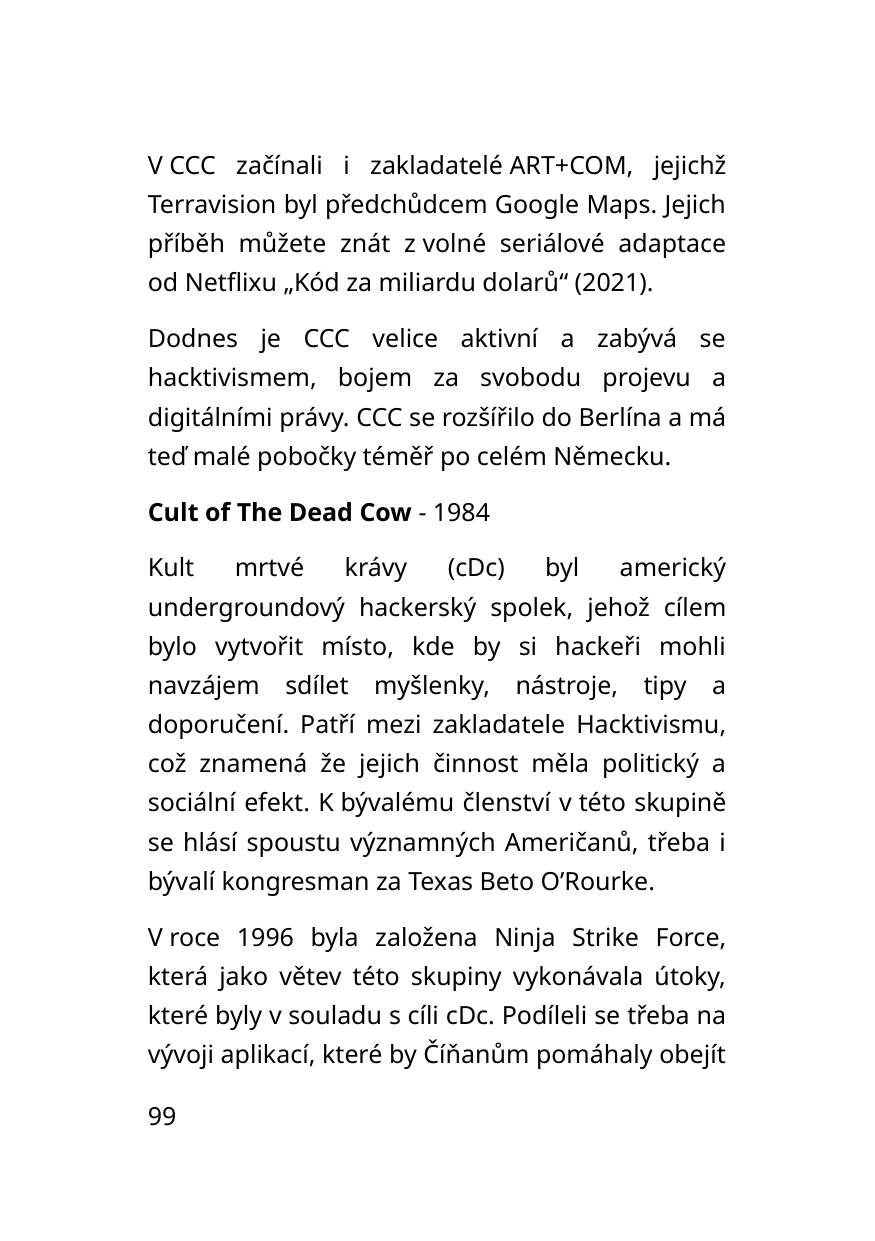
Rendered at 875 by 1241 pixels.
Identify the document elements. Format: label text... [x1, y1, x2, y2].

text Dodnes je CCC velice aktivní a zabývá se hacktivismem, bojem za svobodu projevu a digitálními právy. CCC se rozšířilo do Berlína a má teď malé pobočky téměř po celém Německu. [148, 321, 726, 472]
text Cult of The Dead Cow - 1984 [148, 494, 726, 528]
text Kult mrtvé krávy (cDc) byl americký undergroundový hackerský spolek, jehož cílem bylo vytvořit místo, kde by si hackeři mohli navzájem sdílet myšlenky, nástroje, tipy a doporučení. Patří mezi zakladatele Hacktivismu, což znamená že jejich činnost měla politický a sociální efekt. K bývalému členství v této skupině se hlásí spoustu významných Američanů, třeba i bývalí kongresman za Texas Beto O’Rourke. [148, 550, 726, 897]
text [148, 919, 726, 1071]
text V CCC začínali i zakladatelé ART+COM, jejichž Terravision byl předchůdcem Google Maps. Jejich příběh můžete znát z volné seriálové adaptace od Netflixu „Kód za miliardu dolarů“ (2021). [148, 148, 726, 299]
